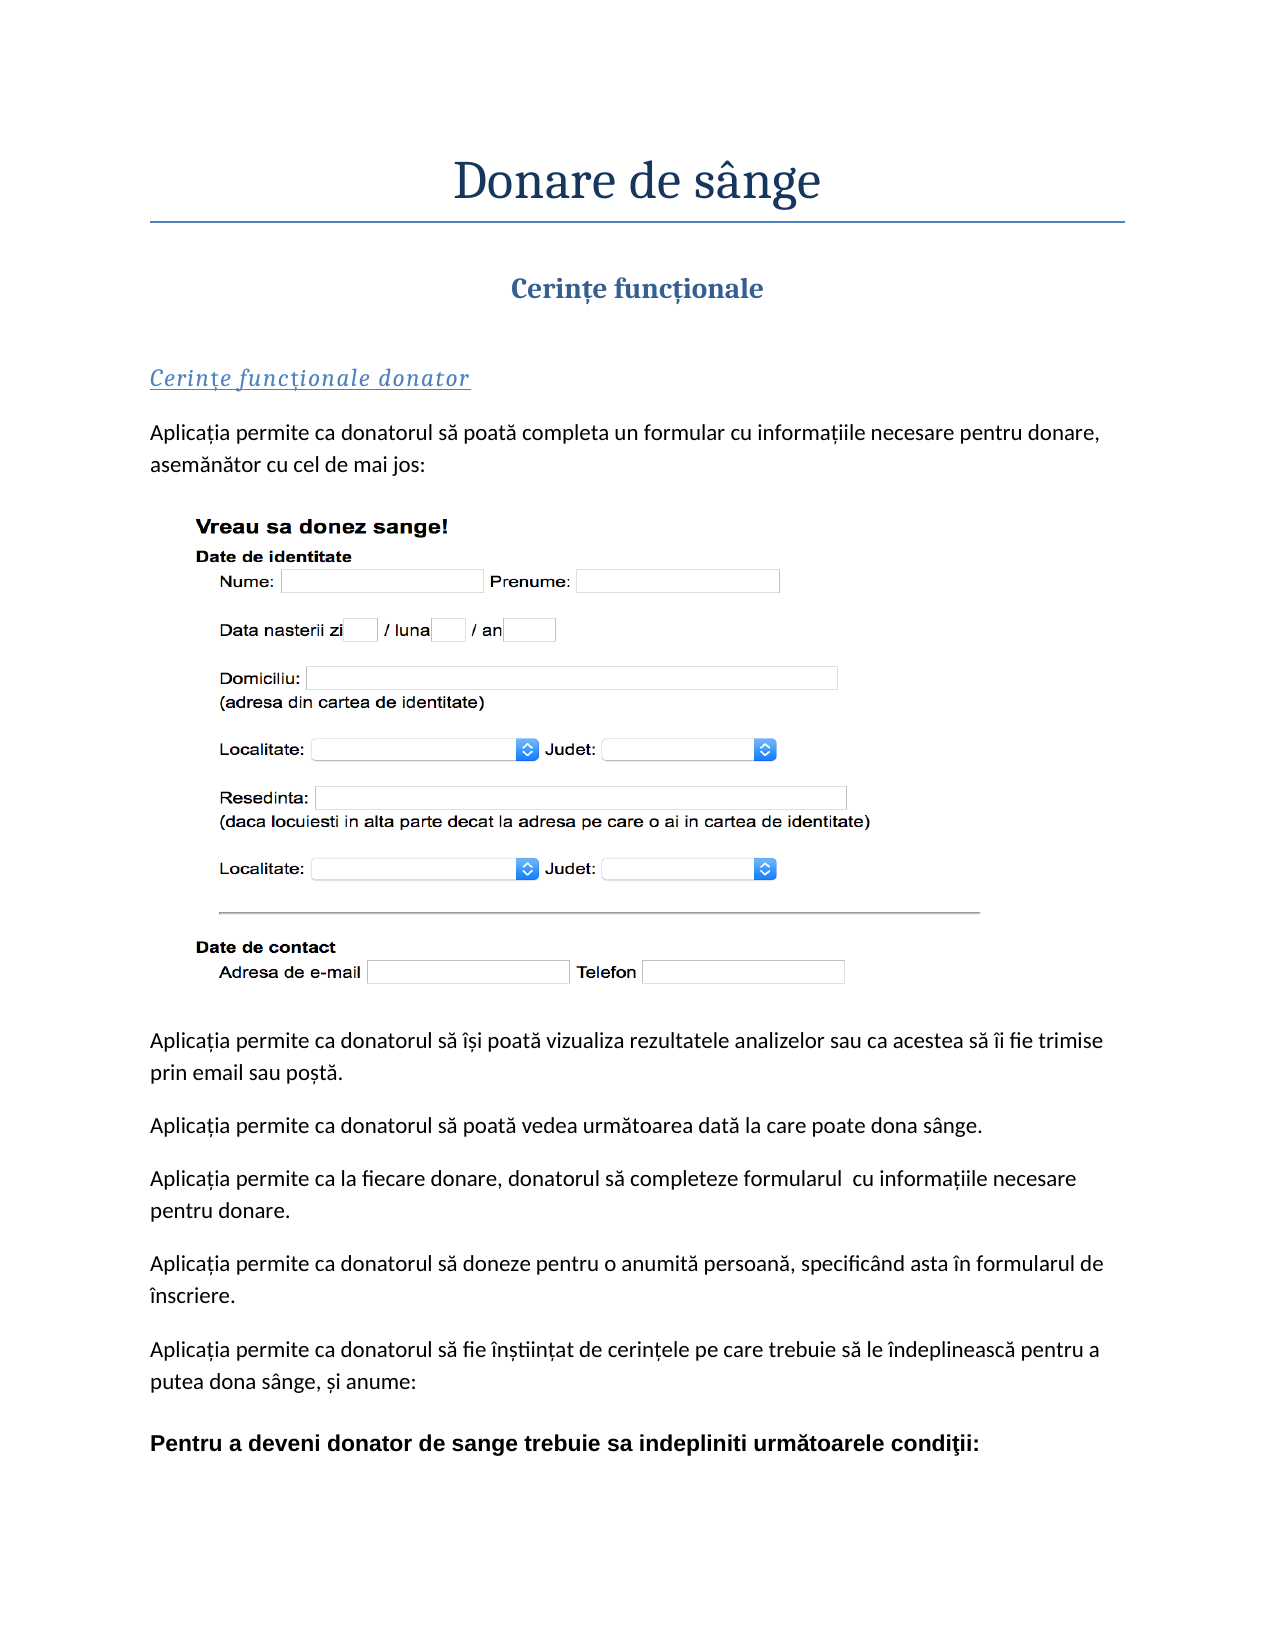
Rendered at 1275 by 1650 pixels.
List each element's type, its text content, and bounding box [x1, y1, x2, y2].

subtitle Cerințe funcționale [150, 273, 1125, 306]
text Pentru a deveni donator de sange trebuie sa indepliniti următoarele condiţii: [150, 1420, 1125, 1467]
title Donare de sânge [150, 150, 1125, 221]
text Aplicația permite ca donatorul să doneze pentru o anumită persoană, specificând asta în formularul de înscriere. [150, 1249, 1125, 1310]
text Aplicația permite ca donatorul să fie înștiințat de cerințele pe care trebuie să le îndeplinească pentru a putea dona sânge, și anume: [150, 1335, 1125, 1395]
text Aplicația permite ca la fiecare donare, donatorul să completeze formularul cu informațiile necesare pentru donare. [150, 1164, 1125, 1224]
text Aplicația permite ca donatorul să poată vedea următoarea dată la care poate dona sânge. [150, 1111, 1125, 1139]
text Aplicația permite ca donatorul să își poată vizualiza rezultatele analizelor sau ca acestea să îi fie trimise prin email sau poștă. [150, 1026, 1125, 1086]
picture [150, 503, 1013, 1001]
subtitle Cerințe funcționale donator [150, 364, 1125, 393]
text Aplicația permite ca donatorul să poată completa un formular cu informațiile necesare pentru donare, asemănător cu cel de mai jos: [150, 418, 1125, 478]
